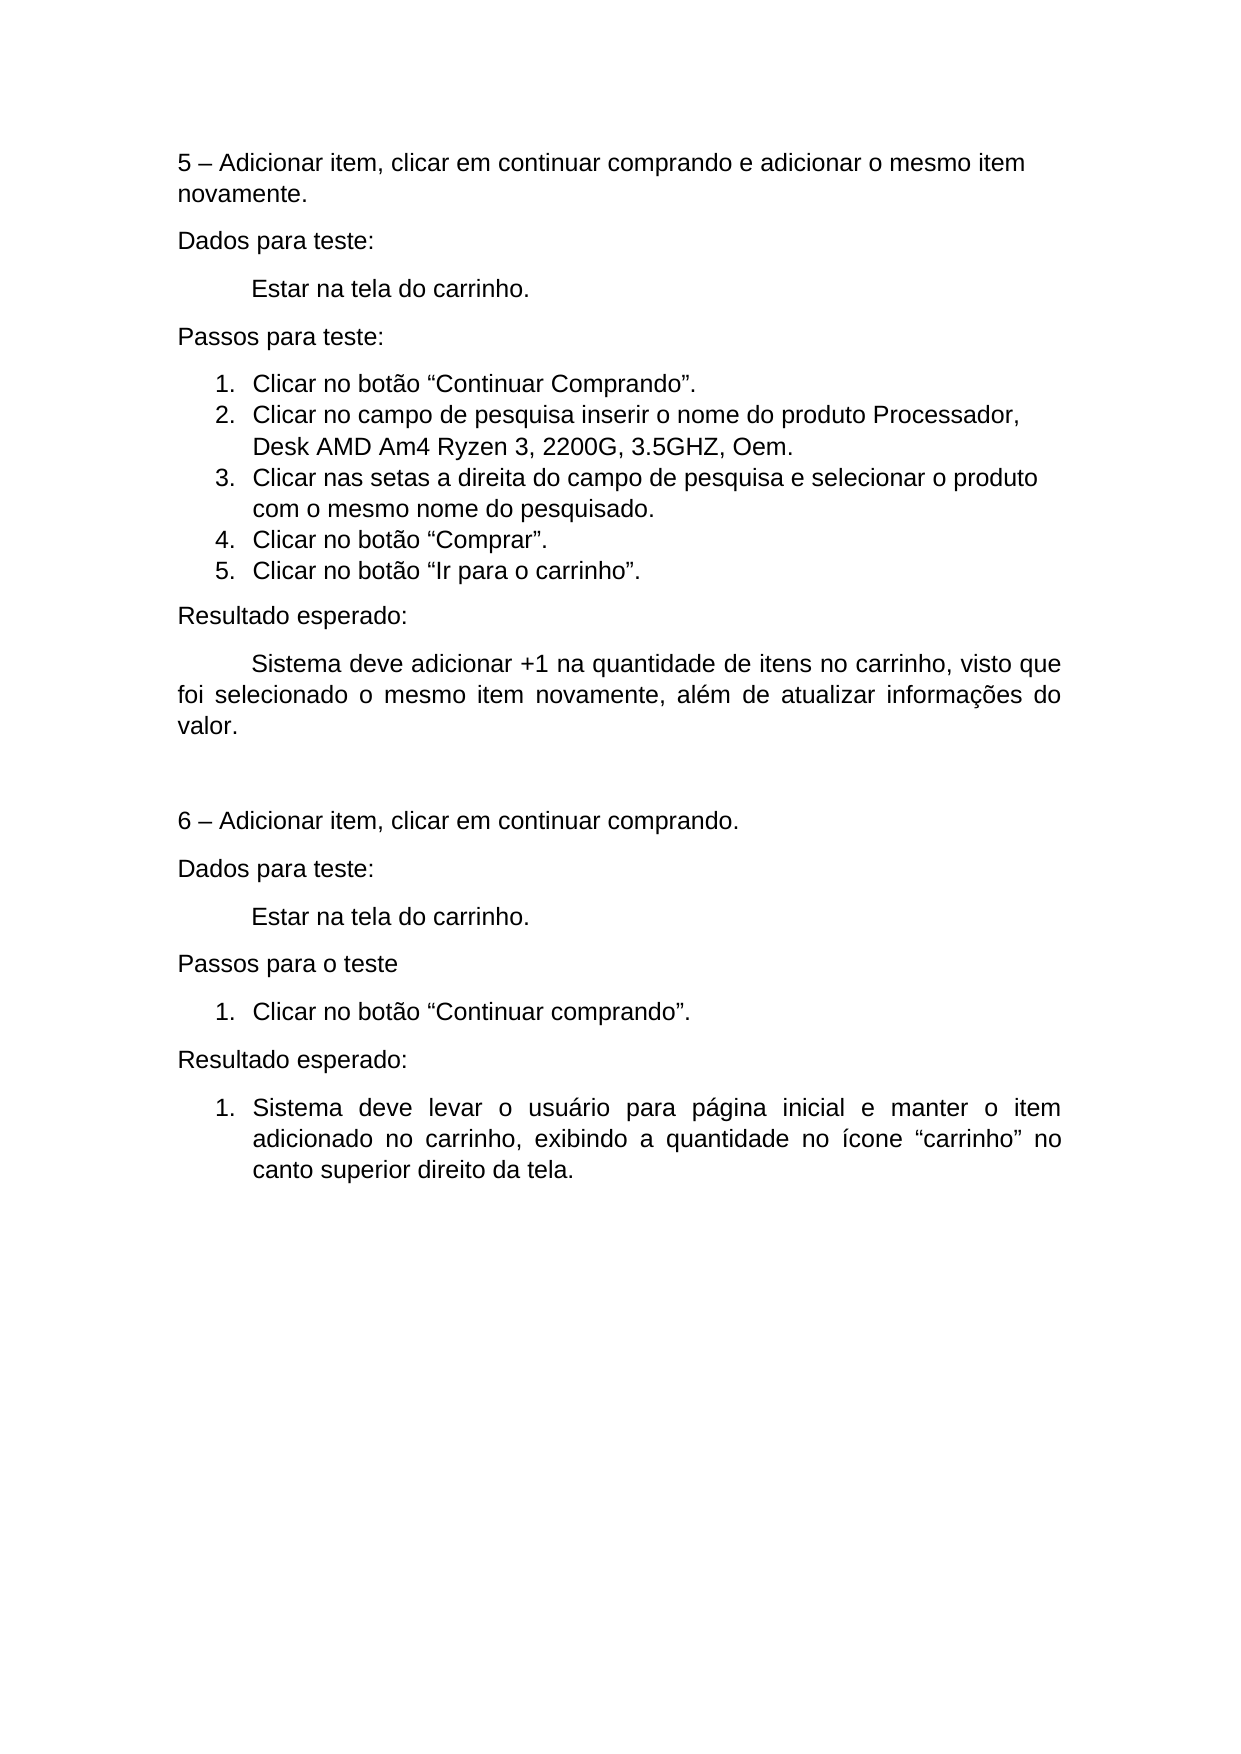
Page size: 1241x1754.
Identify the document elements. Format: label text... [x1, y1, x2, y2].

text Resultado esperado: [177, 601, 1063, 630]
text Dados para teste: [177, 226, 1063, 255]
list Clicar no botão “Comprar”. [215, 525, 1063, 553]
text Estar na tela do carrinho. [177, 274, 1063, 303]
list Clicar no botão “Ir para o carrinho”. [215, 556, 1063, 584]
text Sistema deve adicionar +1 na quantidade de itens no carrinho, visto que foi selecionado o mesmo item novamente, além de atualizar informações do valor. [177, 649, 1063, 740]
text 5 – Adicionar item, clicar em continuar comprando e adicionar o mesmo item novamente. [177, 148, 1063, 207]
text Dados para teste: [177, 854, 1063, 883]
list Clicar nas setas a direita do campo de pesquisa e selecionar o produto com o mesmo nome do pesquisado. [215, 463, 1063, 522]
text Passos para teste: [177, 322, 1063, 351]
text Resultado esperado: [177, 1045, 1063, 1074]
text Passos para o teste [177, 949, 1063, 978]
text 6 – Adicionar item, clicar em continuar comprando. [177, 806, 1063, 835]
list Clicar no botão “Continuar comprando”. [215, 997, 1063, 1026]
text Estar na tela do carrinho. [177, 902, 1063, 931]
list Clicar no campo de pesquisa inserir o nome do produto Processador, Desk AMD Am4 Ryzen 3, 2200G, 3.5GHZ, Oem. [215, 401, 1063, 460]
list Clicar no botão “Continuar Comprando”. [215, 369, 1063, 398]
list Sistema deve levar o usuário para página inicial e manter o item adicionado no carrinho, exibindo a quantidade no ícone “carrinho” no canto superior direito da tela. [215, 1093, 1063, 1183]
